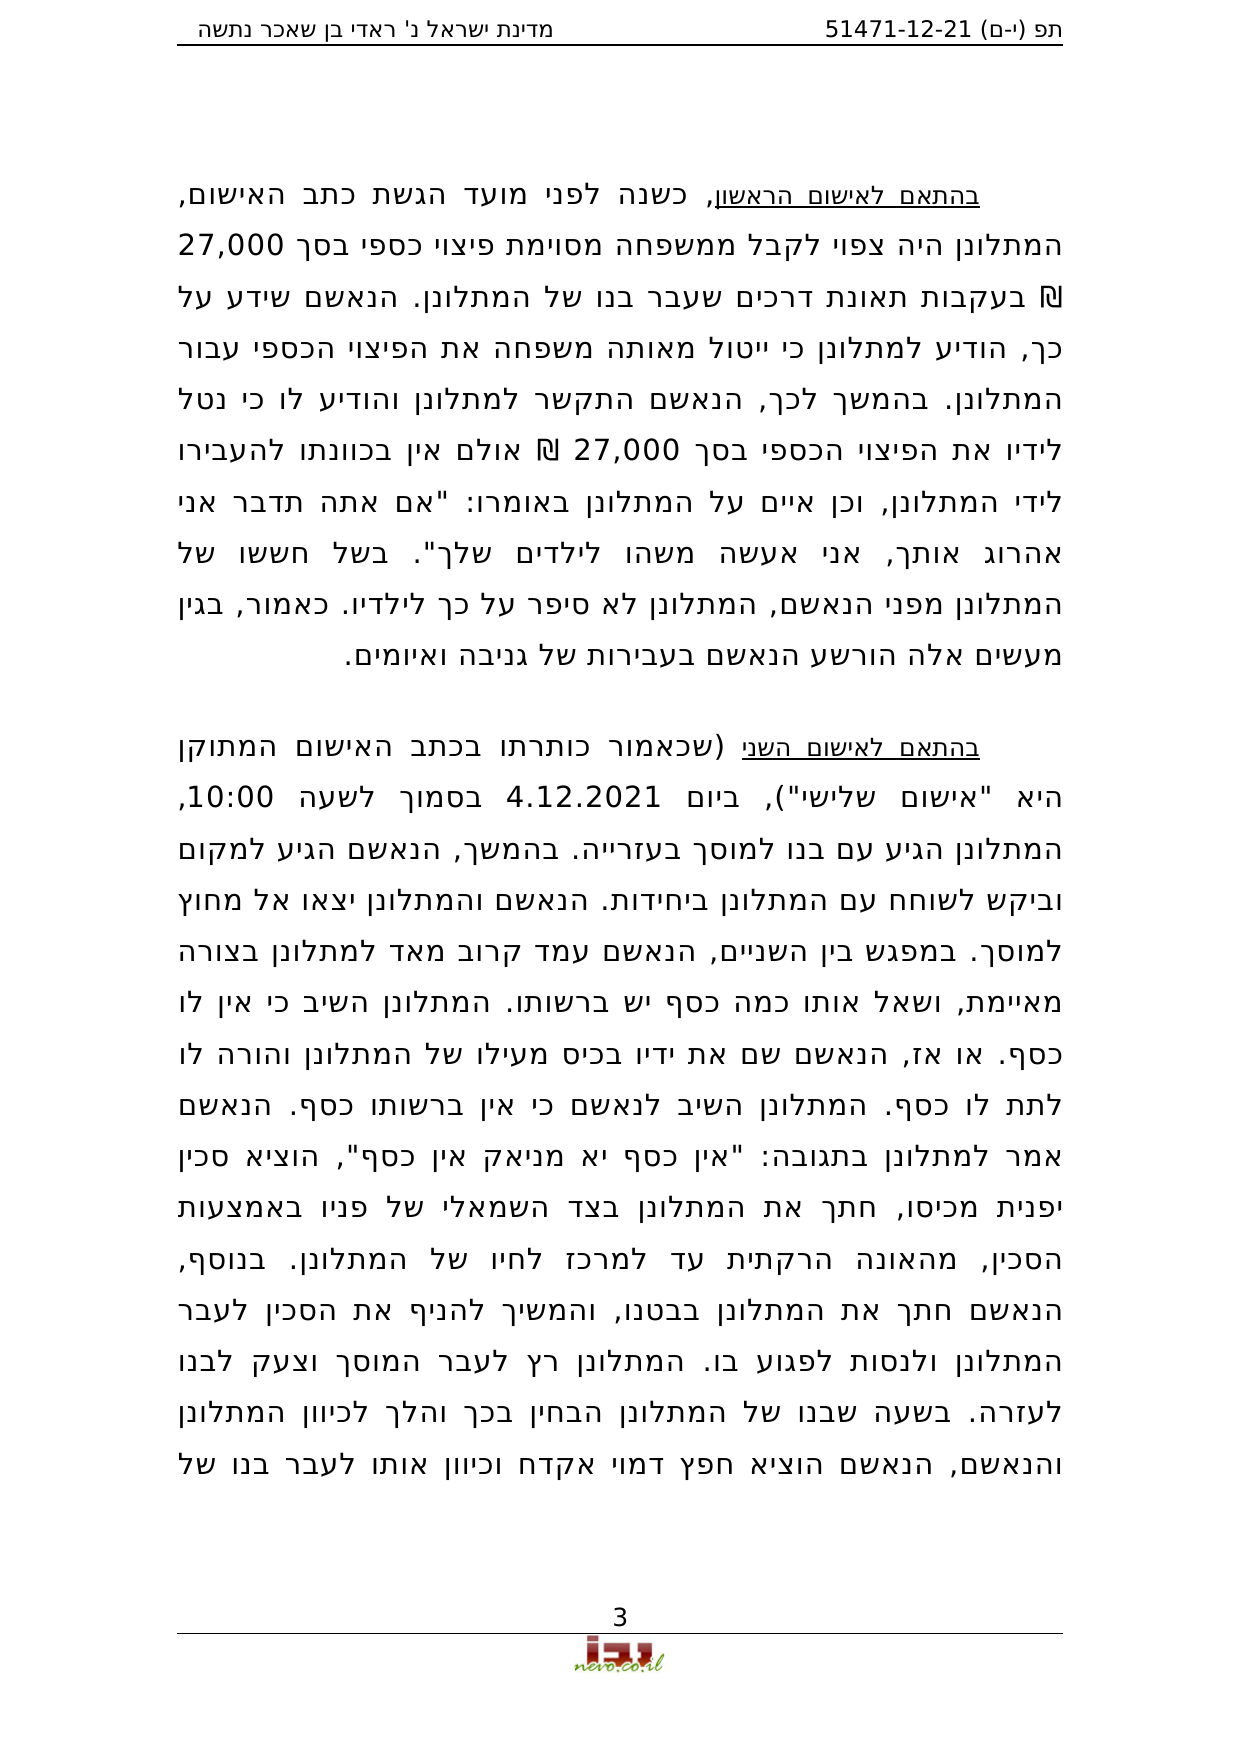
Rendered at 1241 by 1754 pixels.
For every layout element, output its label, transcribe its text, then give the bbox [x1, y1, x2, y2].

picture [574, 1635, 666, 1673]
text בהתאם לאישום הראשון, כשנה לפני מועד הגשת כתב האישום, המתלונן היה צפוי לקבל ממשפחה מסוימת פיצוי כספי בסך 27,000 ₪ בעקבות תאונת דרכים שעבר בנו של המתלונן. הנאשם שידע על כך, הודיע למתלונן כי ייטול מאותה משפחה את הפיצוי הכספי עבור המתלונן. בהמשך לכך, הנאשם התקשר למתלונן והודיע לו כי נטל לידיו את הפיצוי הכספי בסך 27,000 ₪ אולם אין בכוונתו להעבירו לידי המתלונן, וכן איים על המתלונן באומרו: "אם אתה תדבר אני אהרוג אותך, אני אעשה משהו לילדים שלך". בשל חששו של המתלונן מפני הנאשם, המתלונן לא סיפר על כך לילדיו. כאמור, בגין מעשים אלה הורשע הנאשם בעבירות של גניבה ואיומים. [177, 177, 1063, 673]
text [177, 729, 1063, 1481]
